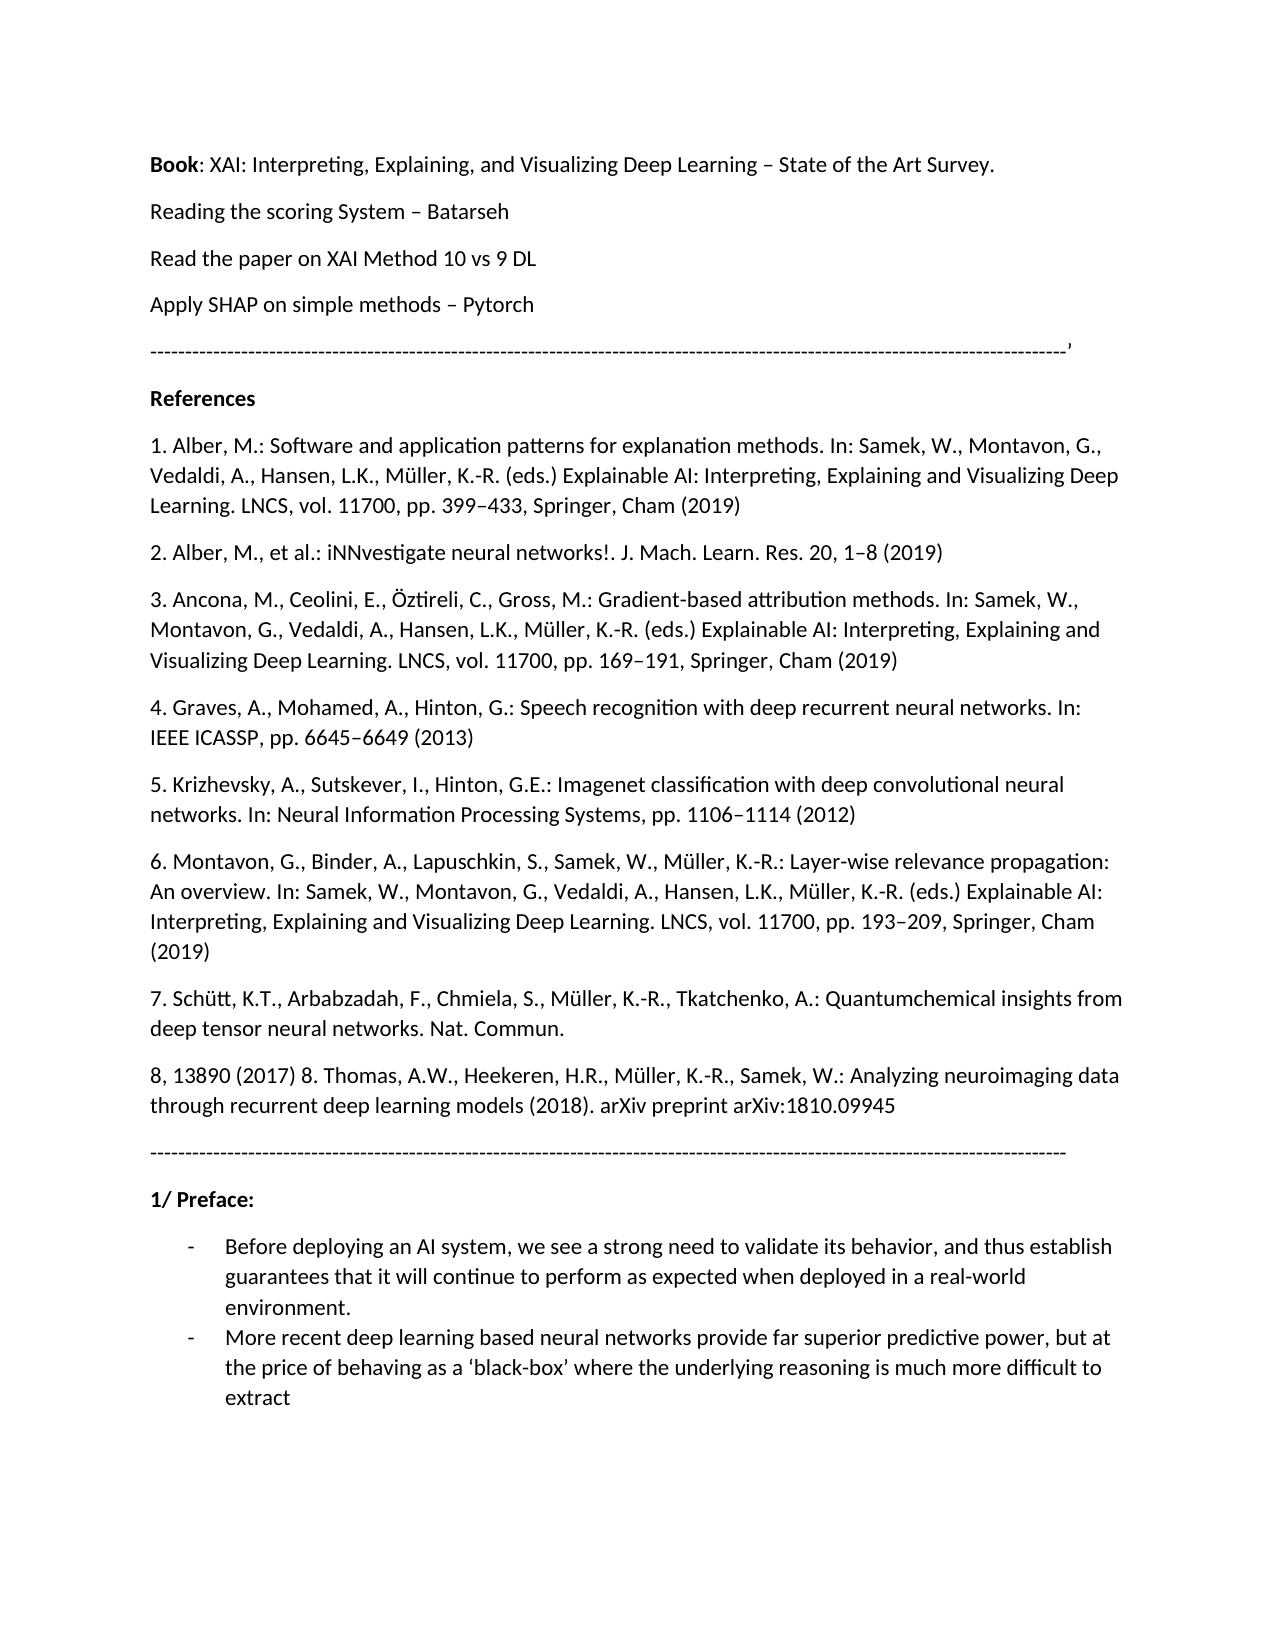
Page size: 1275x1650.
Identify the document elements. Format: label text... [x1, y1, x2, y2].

text Read the paper on XAI Method 10 vs 9 DL [150, 244, 1125, 272]
text 2. Alber, M., et al.: iNNvestigate neural networks!. J. Mach. Learn. Res. 20, 1–8 (2019) [150, 538, 1125, 567]
text 3. Ancona, M., Ceolini, E., Öztireli, C., Gross, M.: Gradient-based attribution methods. In: Samek, W., Montavon, G., Vedaldi, A., Hansen, L.K., Müller, K.-R. (eds.) Explainable AI: Interpreting, Explaining and Visualizing Deep Learning. LNCS, vol. 11700, pp. 169–191, Springer, Cham (2019) [150, 585, 1125, 674]
list Before deploying an AI system, we see a strong need to validate its behavior, and thus establish guarantees that it will continue to perform as expected when deployed in a real-world environment. [187, 1232, 1125, 1321]
text 5. Krizhevsky, A., Sutskever, I., Hinton, G.E.: Imagenet classification with deep convolutional neural networks. In: Neural Information Processing Systems, pp. 1106–1114 (2012) [150, 770, 1125, 828]
text 4. Graves, A., Mohamed, A., Hinton, G.: Speech recognition with deep recurrent neural networks. In: IEEE ICASSP, pp. 6645–6649 (2013) [150, 693, 1125, 751]
text 8, 13890 (2017) 8. Thomas, A.W., Heekeren, H.R., Müller, K.-R., Samek, W.: Analyzing neuroimaging data through recurrent deep learning models (2018). arXiv preprint arXiv:1810.09945 [150, 1061, 1125, 1120]
text Book: XAI: Interpreting, Explaining, and Visualizing Deep Learning – State of the Art Survey. [150, 150, 1125, 178]
text 6. Montavon, G., Binder, A., Lapuschkin, S., Samek, W., Müller, K.-R.: Layer-wise relevance propagation: An overview. In: Samek, W., Montavon, G., Vedaldi, A., Hansen, L.K., Müller, K.-R. (eds.) Explainable AI: Interpreting, Explaining and Visualizing Deep Learning. LNCS, vol. 11700, pp. 193–209, Springer, Cham (2019) [150, 847, 1125, 966]
text -----------------------------------------------------------------------------------------------------------------------------------’ [150, 337, 1125, 366]
text Apply SHAP on simple methods – Pytorch [150, 291, 1125, 319]
text Reading the scoring System – Batarseh [150, 197, 1125, 225]
text References [150, 384, 1125, 412]
text ----------------------------------------------------------------------------------------------------------------------------------- [150, 1138, 1125, 1167]
text 1. Alber, M.: Software and application patterns for explanation methods. In: Samek, W., Montavon, G., Vedaldi, A., Hansen, L.K., Müller, K.-R. (eds.) Explainable AI: Interpreting, Explaining and Visualizing Deep Learning. LNCS, vol. 11700, pp. 399–433, Springer, Cham (2019) [150, 431, 1125, 520]
list More recent deep learning based neural networks provide far superior predictive power, but at the price of behaving as a ‘black-box’ where the underlying reasoning is much more difficult to extract [187, 1323, 1125, 1411]
text 7. Schütt, K.T., Arbabzadah, F., Chmiela, S., Müller, K.-R., Tkatchenko, A.: Quantumchemical insights from deep tensor neural networks. Nat. Commun. [150, 984, 1125, 1043]
text 1/ Preface: [150, 1185, 1125, 1213]
